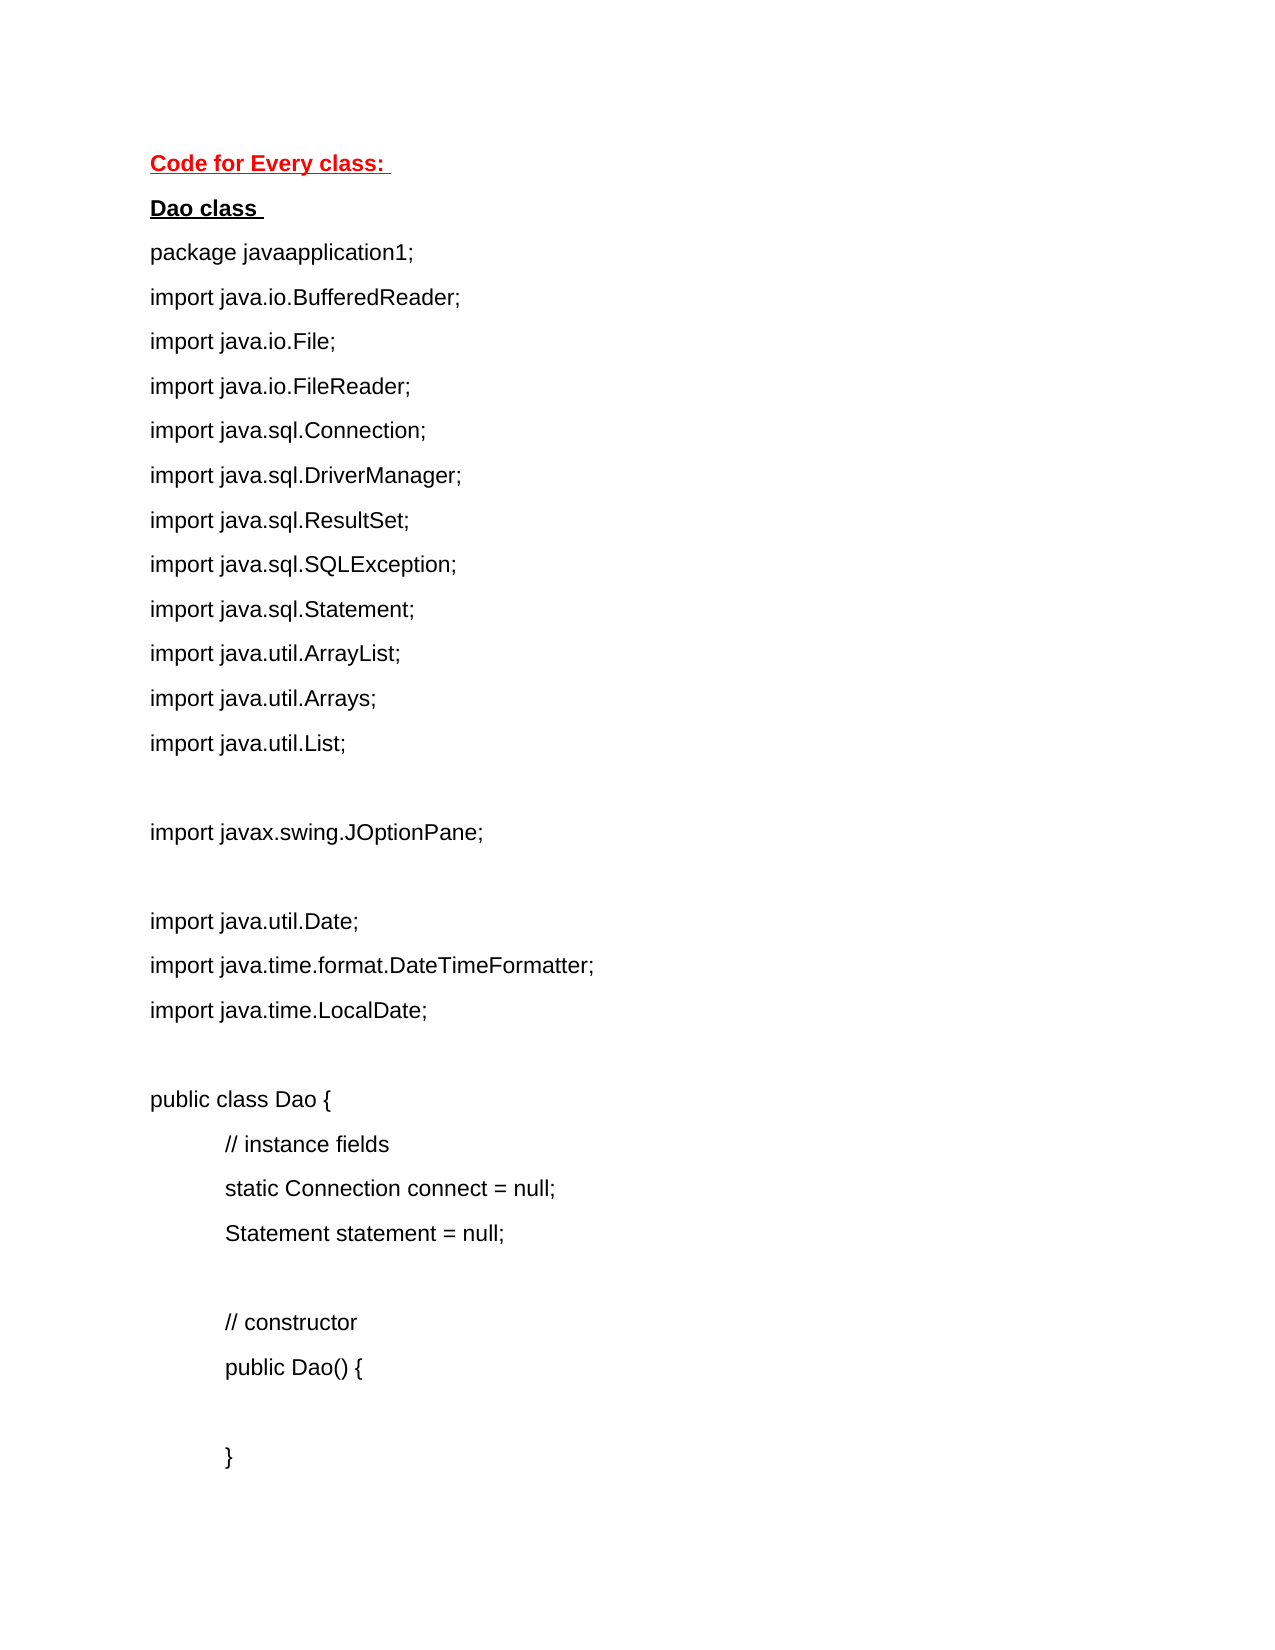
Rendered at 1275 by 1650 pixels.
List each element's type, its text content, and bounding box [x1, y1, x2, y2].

text static Connection connect = null; [150, 1175, 1125, 1202]
text import java.io.File; [150, 328, 1125, 355]
text import java.time.format.DateTimeFormatter; [150, 952, 1125, 979]
text import java.sql.ResultSet; [150, 507, 1125, 533]
text import java.sql.Statement; [150, 596, 1125, 622]
text public Dao() { [150, 1354, 1125, 1380]
text import java.sql.SQLException; [150, 551, 1125, 578]
text import java.time.LocalDate; [150, 997, 1125, 1023]
text // constructor [150, 1309, 1125, 1336]
text } [150, 1443, 1125, 1469]
text import java.io.FileReader; [150, 373, 1125, 399]
text Statement statement = null; [150, 1220, 1125, 1246]
text import java.sql.Connection; [150, 417, 1125, 444]
text import java.util.ArrayList; [150, 640, 1125, 667]
text // instance fields [150, 1131, 1125, 1157]
text package javaapplication1; [150, 239, 1125, 266]
text import javax.swing.JOptionPane; [150, 819, 1125, 845]
text import java.util.List; [150, 729, 1125, 756]
text import java.util.Date; [150, 908, 1125, 934]
text import java.sql.DriverManager; [150, 462, 1125, 488]
text public class Dao { [150, 1086, 1125, 1113]
text Code for Every class: [150, 150, 1125, 176]
text import java.util.Arrays; [150, 685, 1125, 711]
text Dao class [150, 194, 1125, 221]
text import java.io.BufferedReader; [150, 284, 1125, 310]
